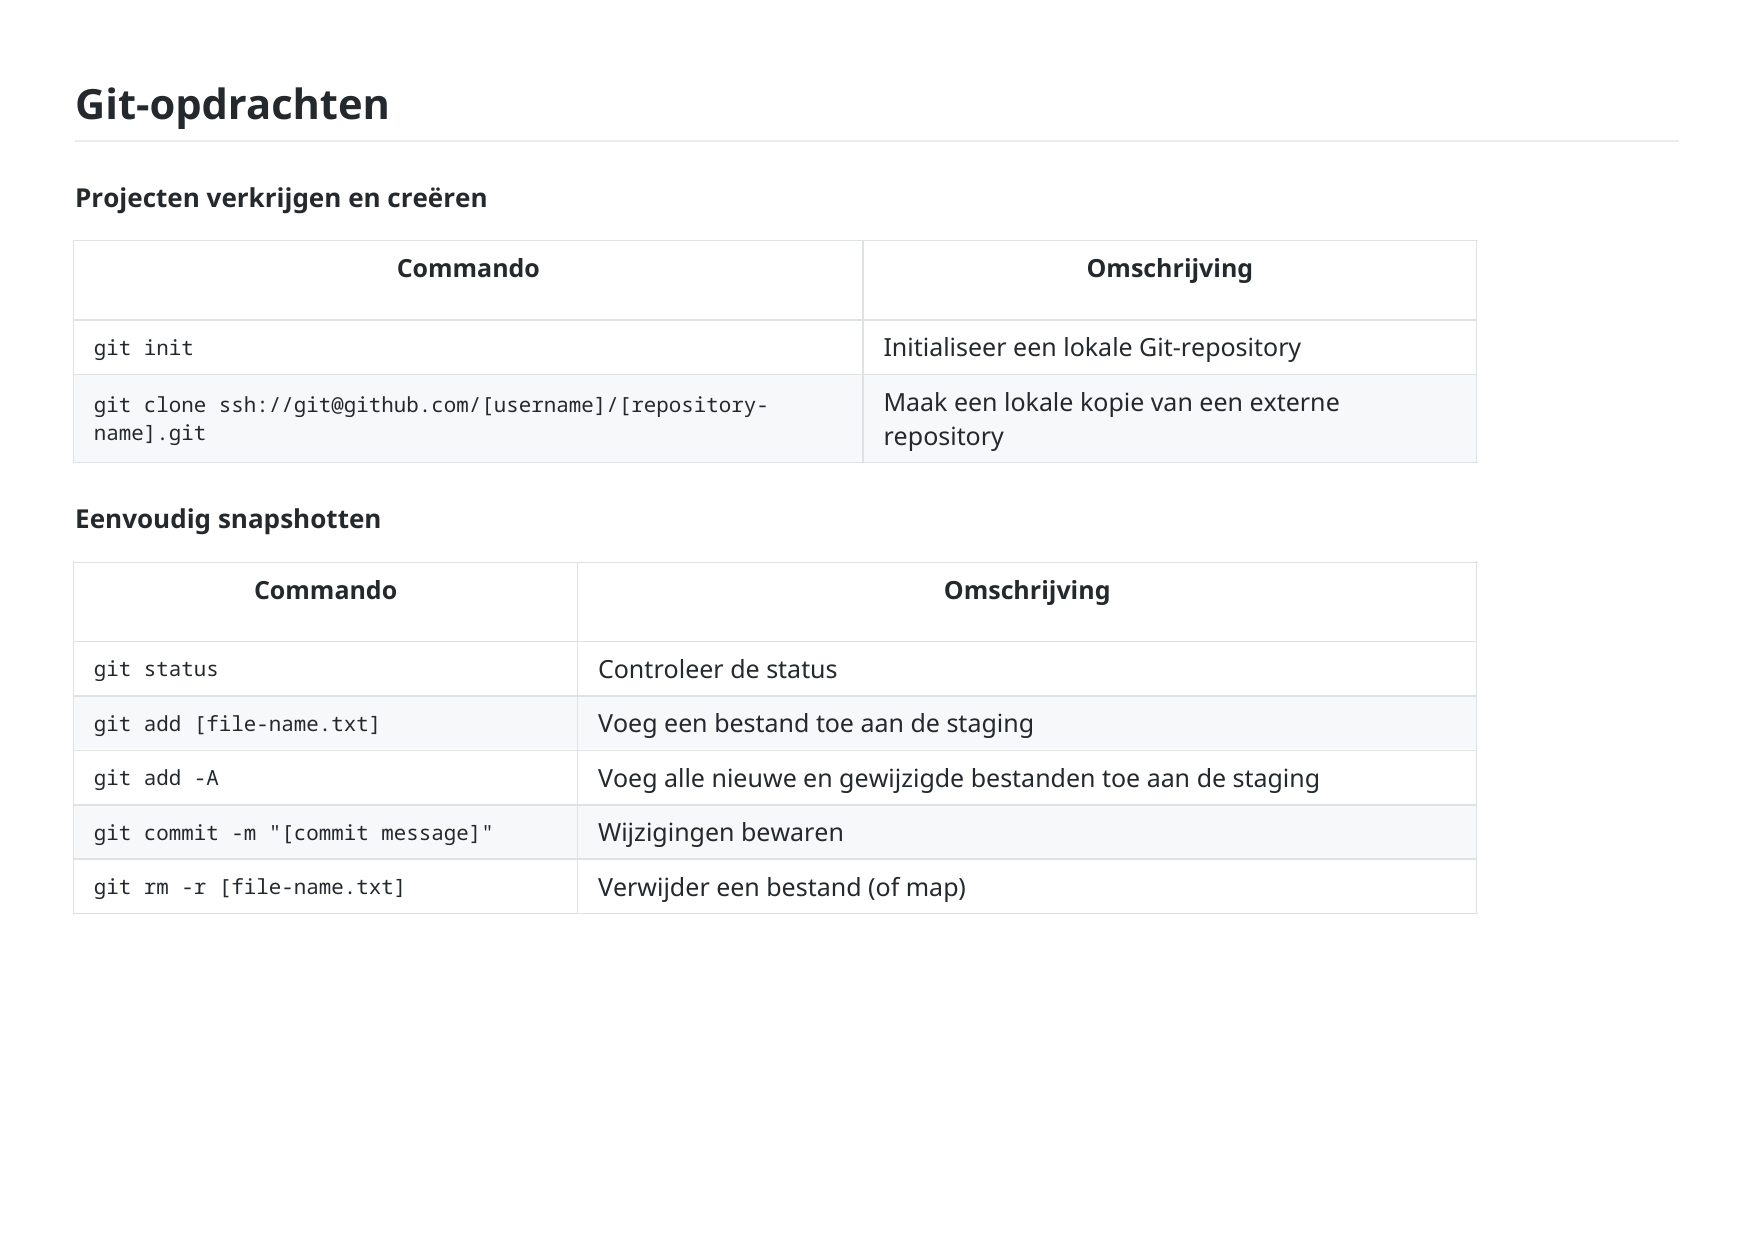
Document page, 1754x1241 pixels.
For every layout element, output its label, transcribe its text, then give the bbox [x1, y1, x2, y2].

table_header Omschrijving [864, 241, 1476, 319]
table_cell git rm -r [file-name.txt] [74, 860, 577, 913]
table_header Omschrijving [578, 563, 1476, 641]
text Eenvoudig snapshotten [75, 501, 1679, 536]
table_cell Initialiseer een lokale Git-repository [864, 321, 1476, 373]
table_cell Voeg alle nieuwe en gewijzigde bestanden toe aan de staging [578, 751, 1476, 804]
table_cell git add -A [74, 751, 577, 804]
table_header Commando [74, 241, 862, 319]
table_cell Verwijder een bestand (of map) [578, 860, 1476, 913]
table_cell git add [file-name.txt] [74, 697, 577, 749]
table_header Commando [74, 563, 577, 641]
text Projecten verkrijgen en creëren [75, 179, 1679, 215]
table_cell Wijzigingen bewaren [578, 806, 1476, 858]
table_cell Maak een lokale kopie van een externe repository [864, 375, 1476, 462]
table_cell git clone ssh://git@github.com/[username]/[repository-name].git [74, 375, 862, 462]
table_cell git commit -m "[commit message]" [74, 806, 577, 858]
text Git-opdrachten [75, 75, 1679, 140]
table_cell Voeg een bestand toe aan de staging [578, 697, 1476, 749]
table_cell Controleer de status [578, 642, 1476, 695]
table_cell git status [74, 642, 577, 695]
table_cell git init [74, 321, 862, 373]
